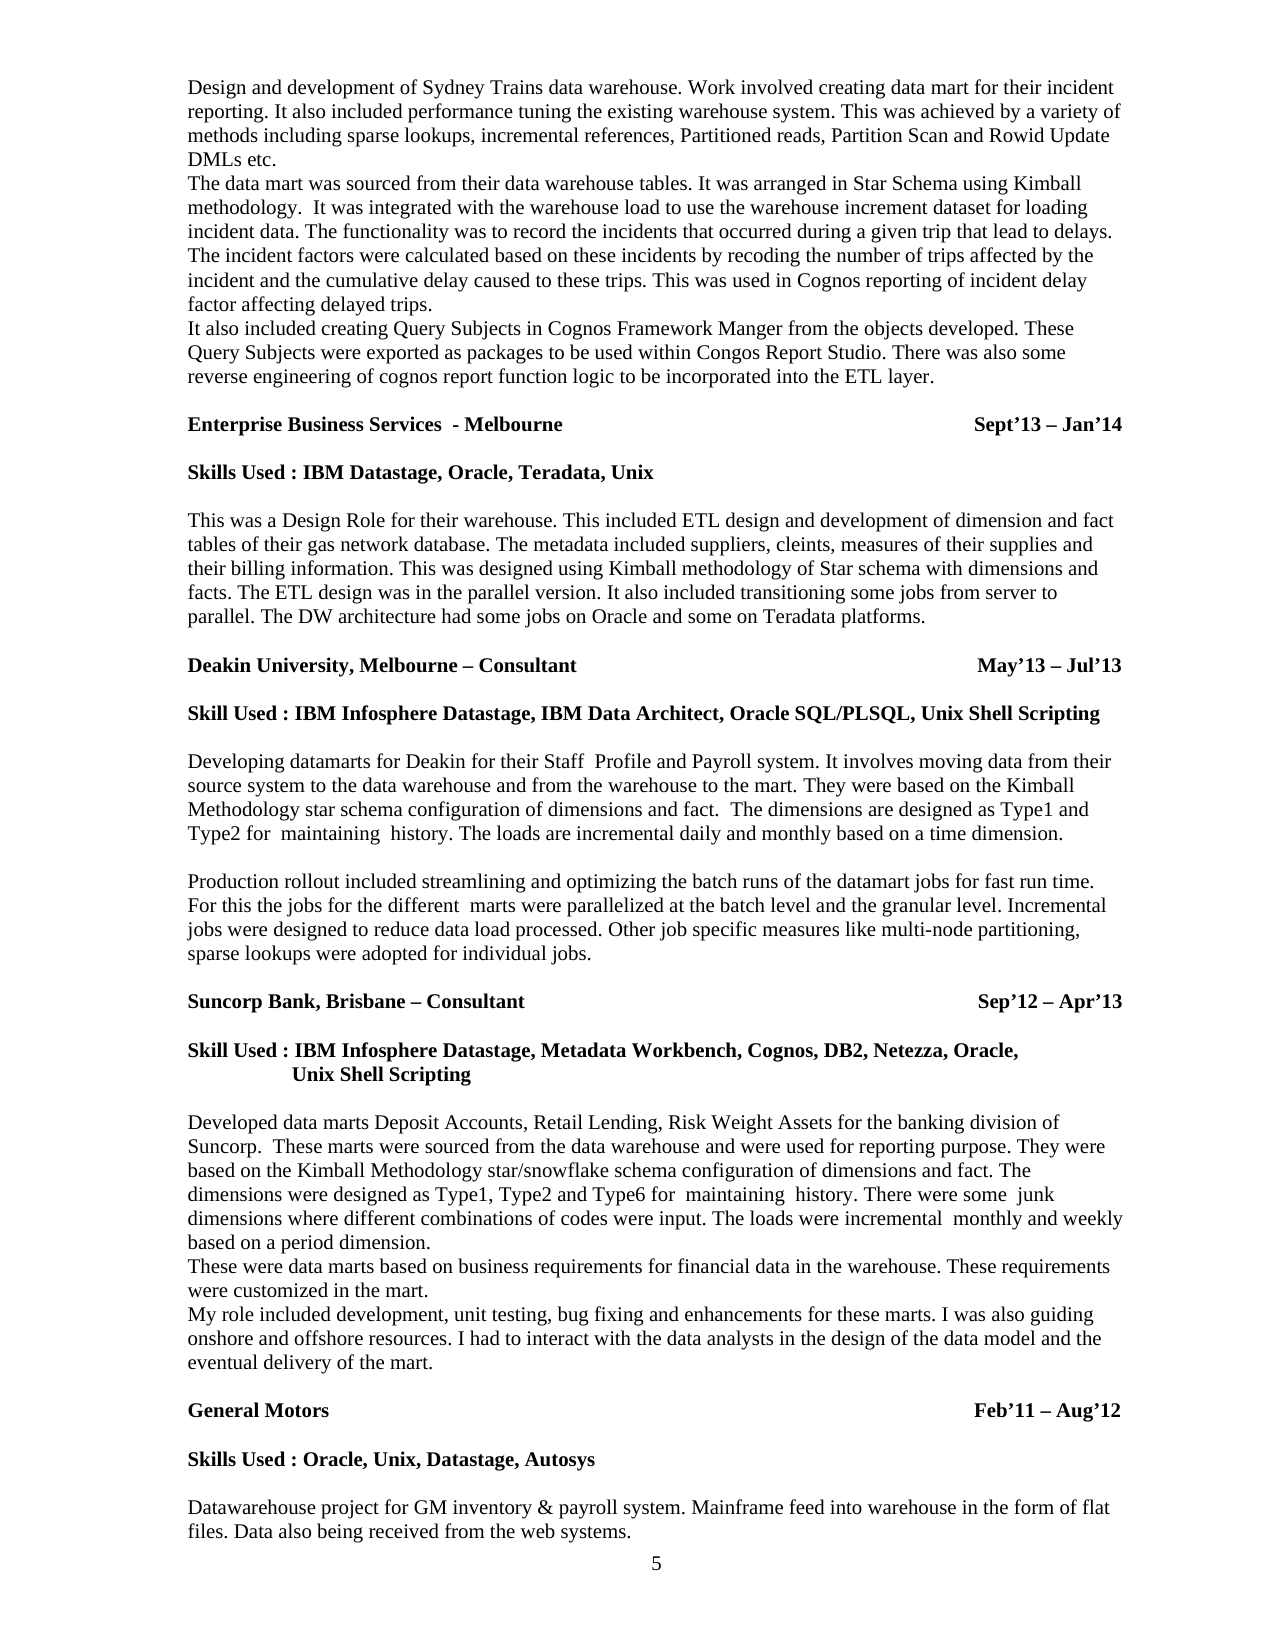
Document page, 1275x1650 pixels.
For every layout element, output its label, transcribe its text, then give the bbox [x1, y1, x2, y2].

text Developing datamarts for Deakin for their Staff Profile and Payroll system. It involves moving data from their source system to the data warehouse and from the warehouse to the mart. They were based on the Kimball Methodology star schema configuration of dimensions and fact. The dimensions are designed as Type1 and Type2 for maintaining history. The loads are incremental daily and monthly based on a time dimension. [187, 749, 1125, 845]
text Unix Shell Scripting [187, 1062, 1125, 1086]
text Suncorp Bank, Brisbane – Consultant Sep’12 – Apr’13 [187, 989, 1125, 1013]
text Skill Used : IBM Infosphere Datastage, Metadata Workbench, Cognos, DB2, Netezza, Oracle, [187, 1037, 1125, 1062]
text Skills Used : Oracle, Unix, Datastage, Autosys [187, 1447, 1125, 1471]
text Datawarehouse project for GM inventory & payroll system. Mainframe feed into warehouse in the form of flat files. Data also being received from the web systems. [187, 1495, 1125, 1543]
text Skill Used : IBM Infosphere Datastage, IBM Data Architect, Oracle SQL/PLSQL, Unix Shell Scripting [187, 701, 1125, 725]
text Deakin University, Melbourne – Consultant May’13 – Jul’13 [187, 652, 1125, 677]
text Developed data marts Deposit Accounts, Retail Lending, Risk Weight Assets for the banking division of Suncorp. These marts were sourced from the data warehouse and were used for reporting purpose. They were based on the Kimball Methodology star/snowflake schema configuration of dimensions and fact. The dimensions were designed as Type1, Type2 and Type6 for maintaining history. There were some junk dimensions where different combinations of codes were input. The loads were incremental monthly and weekly based on a period dimension. [187, 1110, 1125, 1254]
text Design and development of Sydney Trains data warehouse. Work involved creating data mart for their incident reporting. It also included performance tuning the existing warehouse system. This was achieved by a variety of methods including sparse lookups, incremental references, Partitioned reads, Partition Scan and Rowid Update DMLs etc. [187, 75, 1125, 171]
text The data mart was sourced from their data warehouse tables. It was arranged in Star Schema using Kimball methodology. It was integrated with the warehouse load to use the warehouse increment dataset for loading incident data. The functionality was to record the incidents that occurred during a given trip that lead to delays. [187, 171, 1125, 243]
text Production rollout included streamlining and optimizing the batch runs of the datamart jobs for fast run time. For this the jobs for the different marts were parallelized at the batch level and the granular level. Incremental jobs were designed to reduce data load processed. Other job specific measures like multi-node partitioning, sparse lookups were adopted for individual jobs. [187, 869, 1125, 965]
text My role included development, unit testing, bug fixing and enhancements for these marts. I was also guiding onshore and offshore resources. I had to interact with the data analysts in the design of the data model and the eventual delivery of the mart. [187, 1302, 1125, 1374]
text General Motors Feb’11 – Aug’12 [187, 1398, 1125, 1422]
text Skills Used : IBM Datastage, Oracle, Teradata, Unix [187, 460, 1125, 484]
text It also included creating Query Subjects in Cognos Framework Manger from the objects developed. These Query Subjects were exported as packages to be used within Congos Report Studio. There was also some reverse engineering of cognos report function logic to be incorporated into the ETL layer. [187, 316, 1125, 388]
text These were data marts based on business requirements for financial data in the warehouse. These requirements were customized in the mart. [187, 1254, 1125, 1302]
text The incident factors were calculated based on these incidents by recoding the number of trips affected by the incident and the cumulative delay caused to these trips. This was used in Cognos reporting of incident delay factor affecting delayed trips. [187, 243, 1125, 316]
text Enterprise Business Services - Melbourne Sept’13 – Jan’14 [187, 412, 1125, 436]
text This was a Design Role for their warehouse. This included ETL design and development of dimension and fact tables of their gas network database. The metadata included suppliers, cleints, measures of their supplies and their billing information. This was designed using Kimball methodology of Star schema with dimensions and facts. The ETL design was in the parallel version. It also included transitioning some jobs from server to parallel. The DW architecture had some jobs on Oracle and some on Teradata platforms. [187, 508, 1125, 628]
